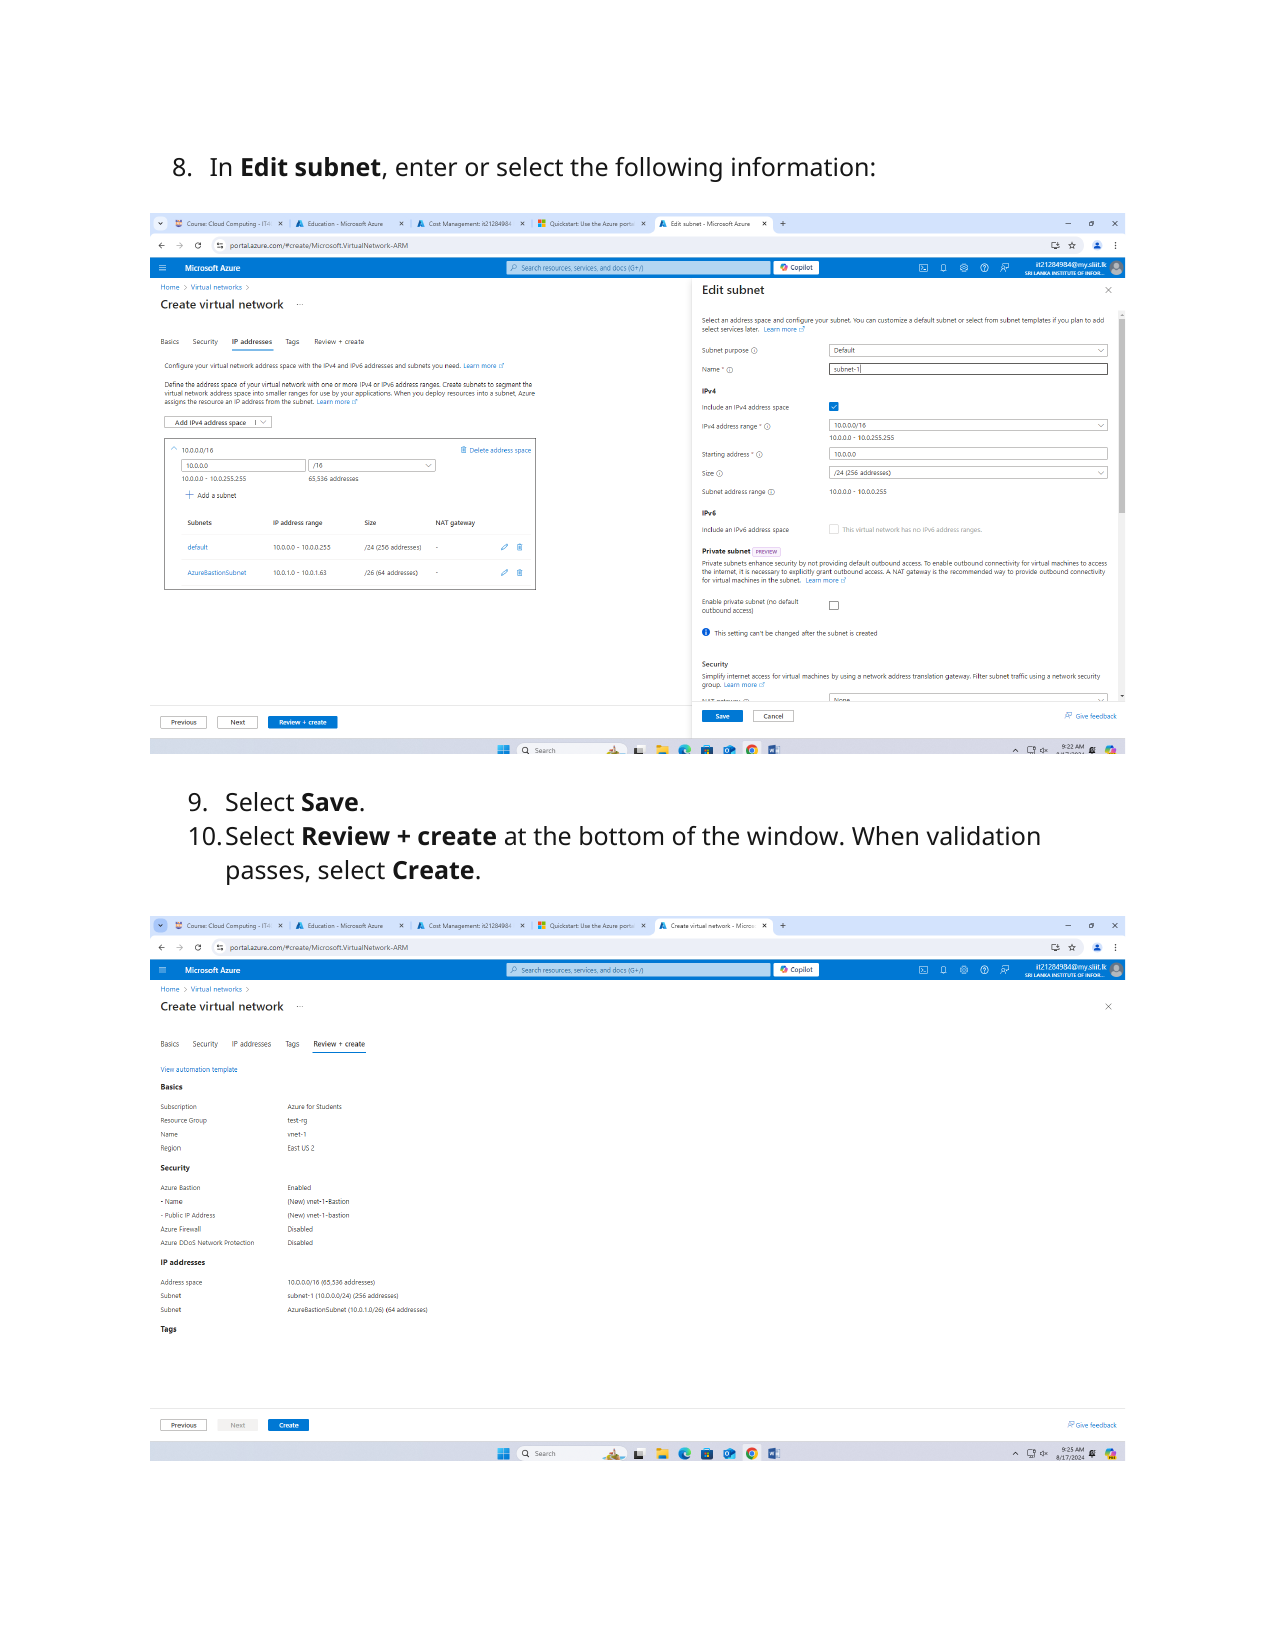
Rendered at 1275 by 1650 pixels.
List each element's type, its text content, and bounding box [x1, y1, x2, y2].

list Select Review + create at the bottom of the window. When validation passes, select Create. [187, 819, 1125, 887]
picture [150, 916, 1125, 1461]
list Select Save. [187, 785, 1125, 819]
list In Edit subnet, enter or select the following information: [172, 150, 1125, 184]
picture [150, 213, 1125, 754]
